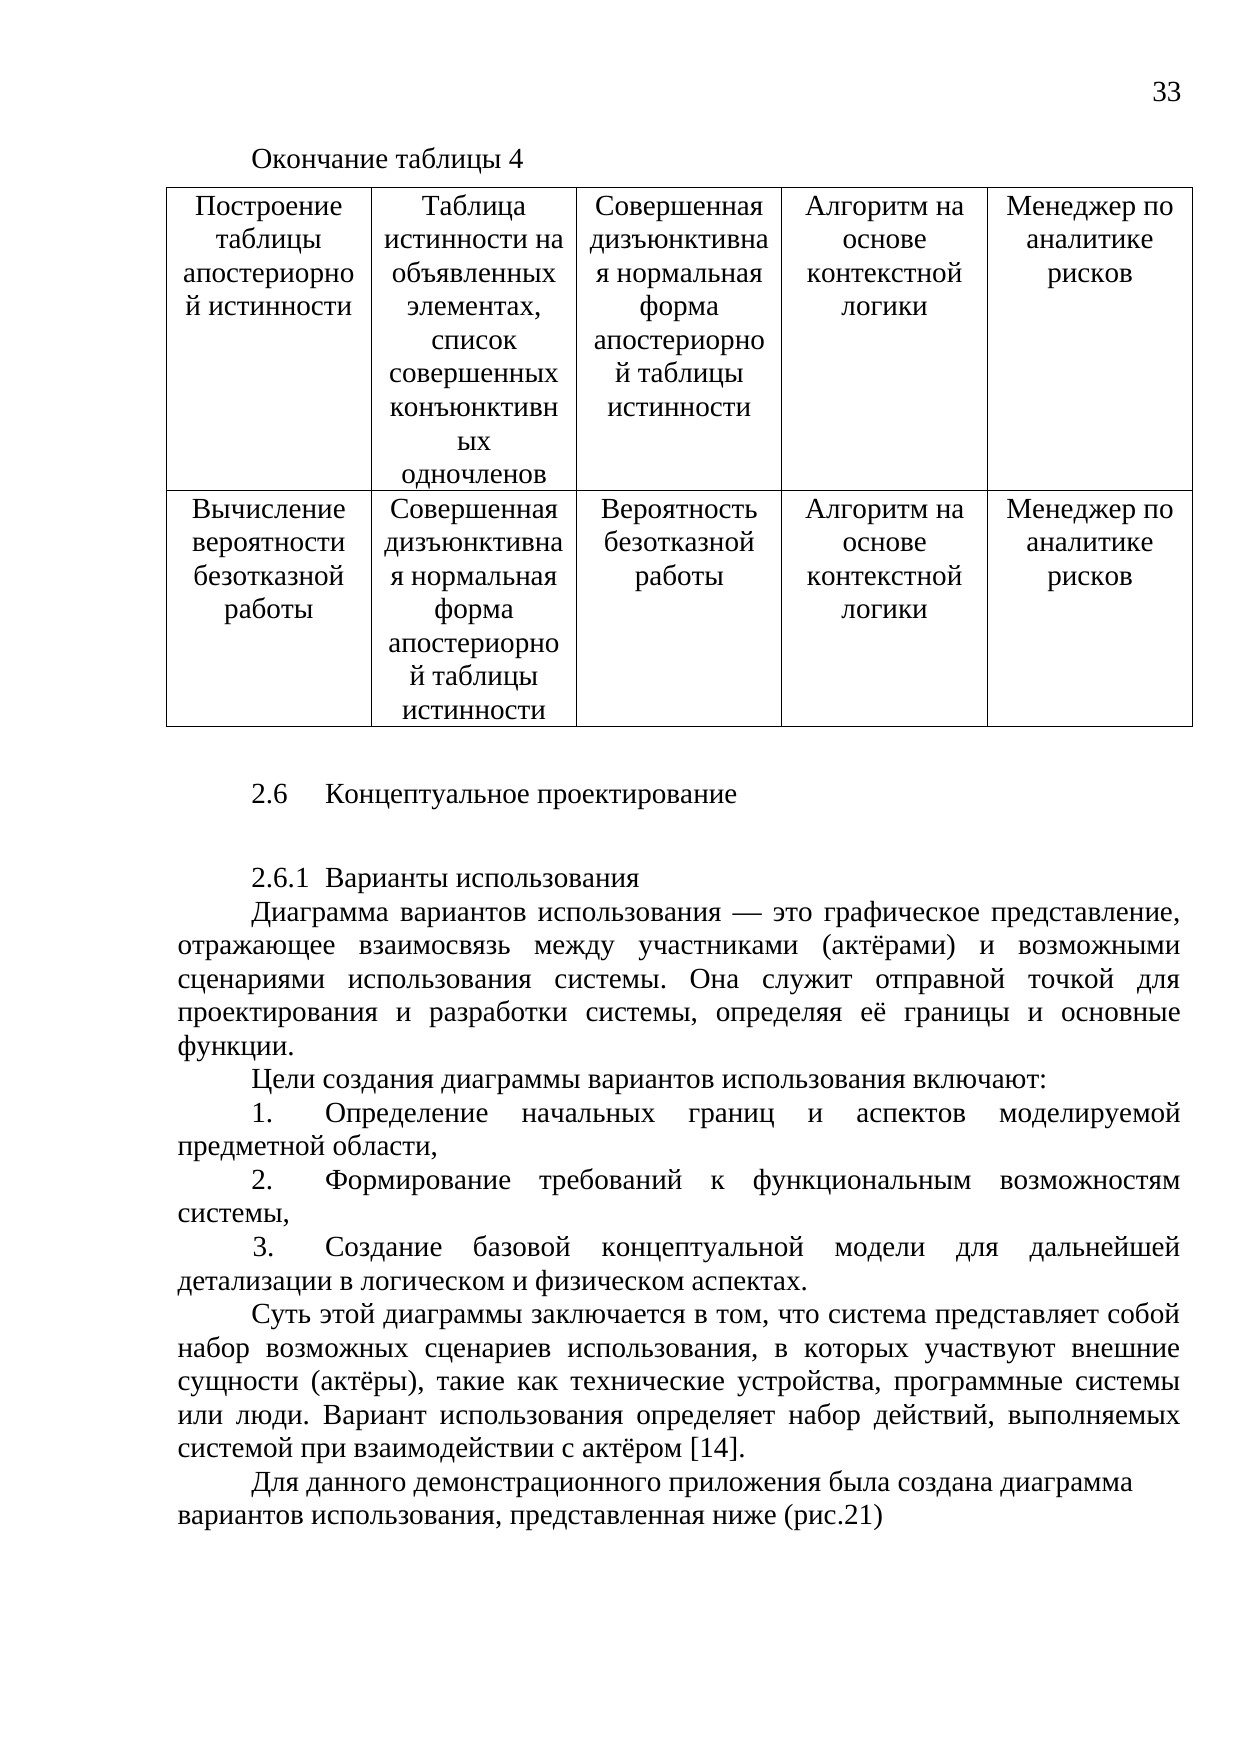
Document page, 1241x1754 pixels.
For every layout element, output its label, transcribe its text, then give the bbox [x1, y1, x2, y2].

text Для данного демонстрационного приложения была создана диаграмма вариантов использования, представленная ниже (рис.21) [177, 1464, 1181, 1531]
text Суть этой диаграммы заключается в том, что система представляет собой набор возможных сценариев использования, в которых участвуют внешние сущности (актёры), такие как технические устройства, программные системы или люди. Вариант использования определяет набор действий, выполняемых системой при взаимодействии с актёром [14]. [177, 1296, 1181, 1464]
table_header Алгоритм на основе контекстной логики [782, 188, 987, 490]
list Определение начальных границ и аспектов моделируемой предметной области, [177, 1095, 1181, 1162]
table_cell Совершенная дизъюнктивная нормальная форма апостериорной таблицы истинности [372, 491, 576, 726]
table_cell Вычисление вероятности безотказной работы [167, 491, 371, 726]
text Диаграмма вариантов использования — это графическое представление, отражающее взаимосвязь между участниками (актёрами) и возможными сценариями использования системы. Она служит отправной точкой для проектирования и разработки системы, определяя её границы и основные функции. [177, 894, 1181, 1061]
table_header Совершенная дизъюнктивная нормальная форма апостериорной таблицы истинности [577, 188, 781, 490]
list Создание базовой концептуальной модели для дальнейшей детализации в логическом и физическом аспектах. [177, 1229, 1181, 1296]
text Цели создания диаграммы вариантов использования включают: [177, 1061, 1181, 1095]
table_header Построение таблицы апостериорной истинности [167, 188, 371, 490]
table_header Таблица истинности на объявленных элементах, список совершенных конъюнктивных одночленов [372, 188, 576, 490]
table_cell Алгоритм на основе контекстной логики [782, 491, 987, 726]
list Формирование требований к функциональным возможностям системы, [177, 1162, 1181, 1229]
text Окончание таблицы 4 [177, 141, 1181, 174]
subtitle Концептуальное проектирование [177, 777, 1181, 810]
table_cell Менеджер по аналитике рисков [988, 491, 1192, 726]
subtitle Варианты использования [177, 860, 1181, 894]
table_header Менеджер по аналитике рисков [988, 188, 1192, 490]
table_cell Вероятность безотказной работы [577, 491, 781, 726]
